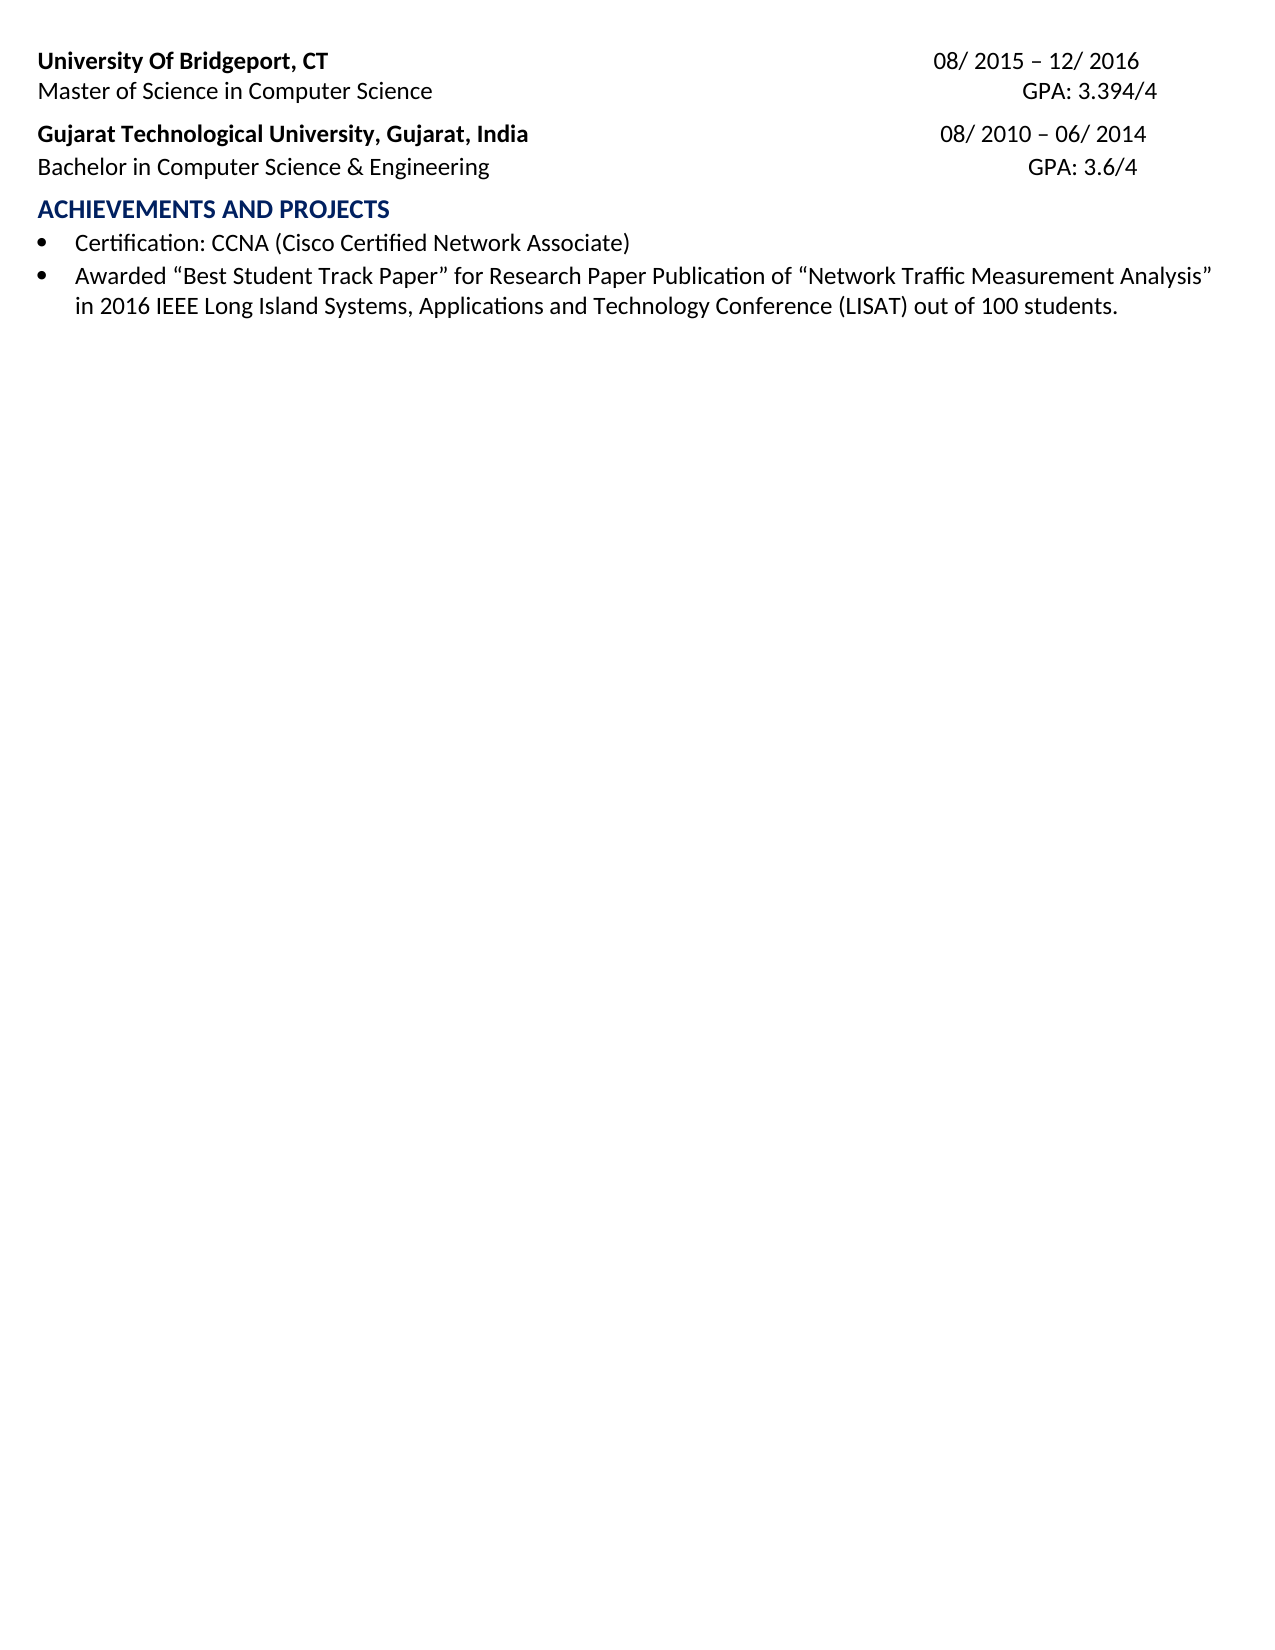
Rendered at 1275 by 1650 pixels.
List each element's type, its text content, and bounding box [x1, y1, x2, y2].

subtitle University Of Bridgeport, CT 08/ 2015 – 12/ 2016 [37, 45, 1237, 76]
subtitle Gujarat Technological University, Gujarat, India 08/ 2010 – 06/ 2014 [37, 118, 1237, 149]
text Bachelor in Computer Science & Engineering GPA: 3.6/4 [37, 151, 1237, 182]
list Certification: CCNA (Cisco Certified Network Associate) [37, 227, 1237, 258]
subtitle Achievements and projects [37, 192, 1237, 225]
text Master of Science in Computer Science GPA: 3.394/4 [37, 76, 1237, 106]
list Awarded “Best Student Track Paper” for Research Paper Publication of “Network Traffic Measurement Analysis” in 2016 IEEE Long Island Systems, Applications and Technology Conference (LISAT) out of 100 students. [37, 260, 1237, 321]
